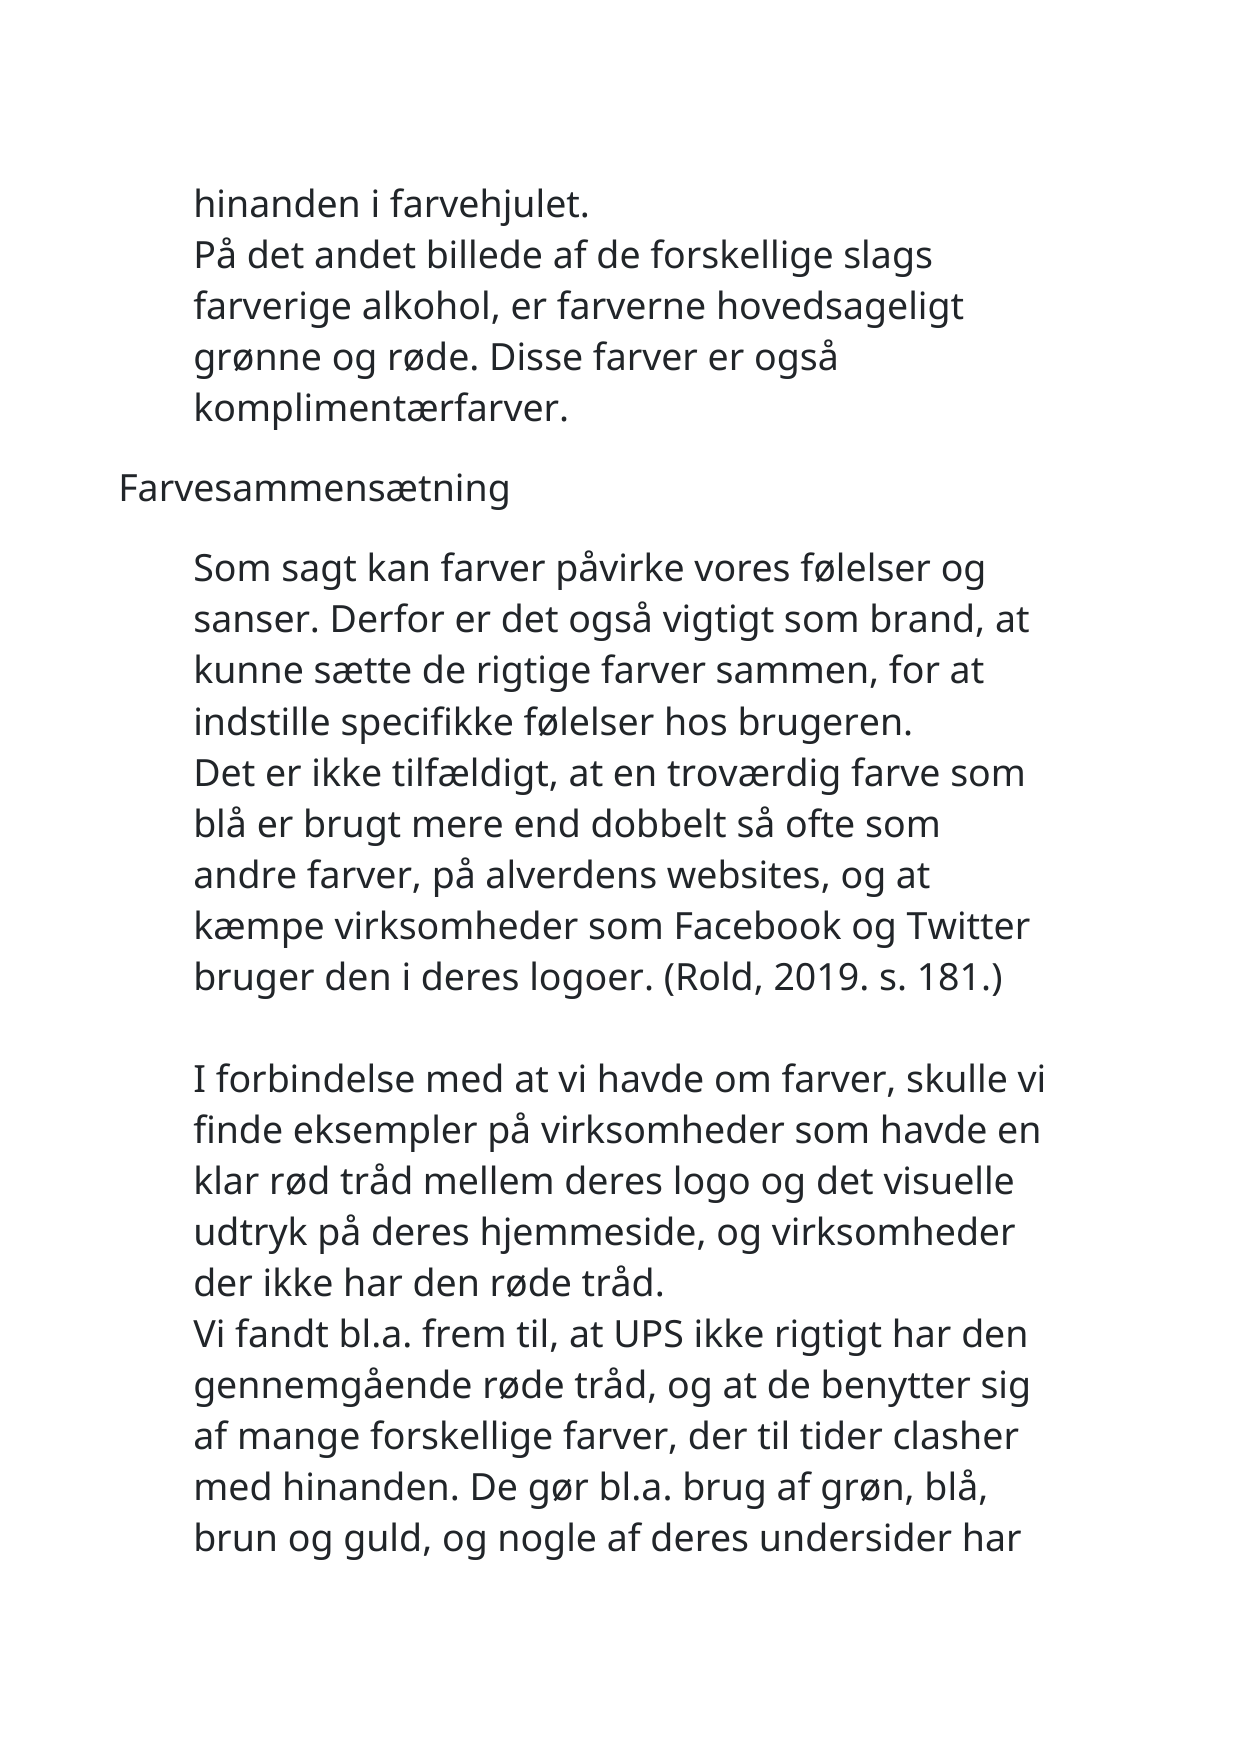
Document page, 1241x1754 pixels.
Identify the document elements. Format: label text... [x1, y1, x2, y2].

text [193, 177, 1047, 432]
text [193, 542, 1047, 1563]
subtitle Farvesammensætning [118, 462, 1122, 513]
